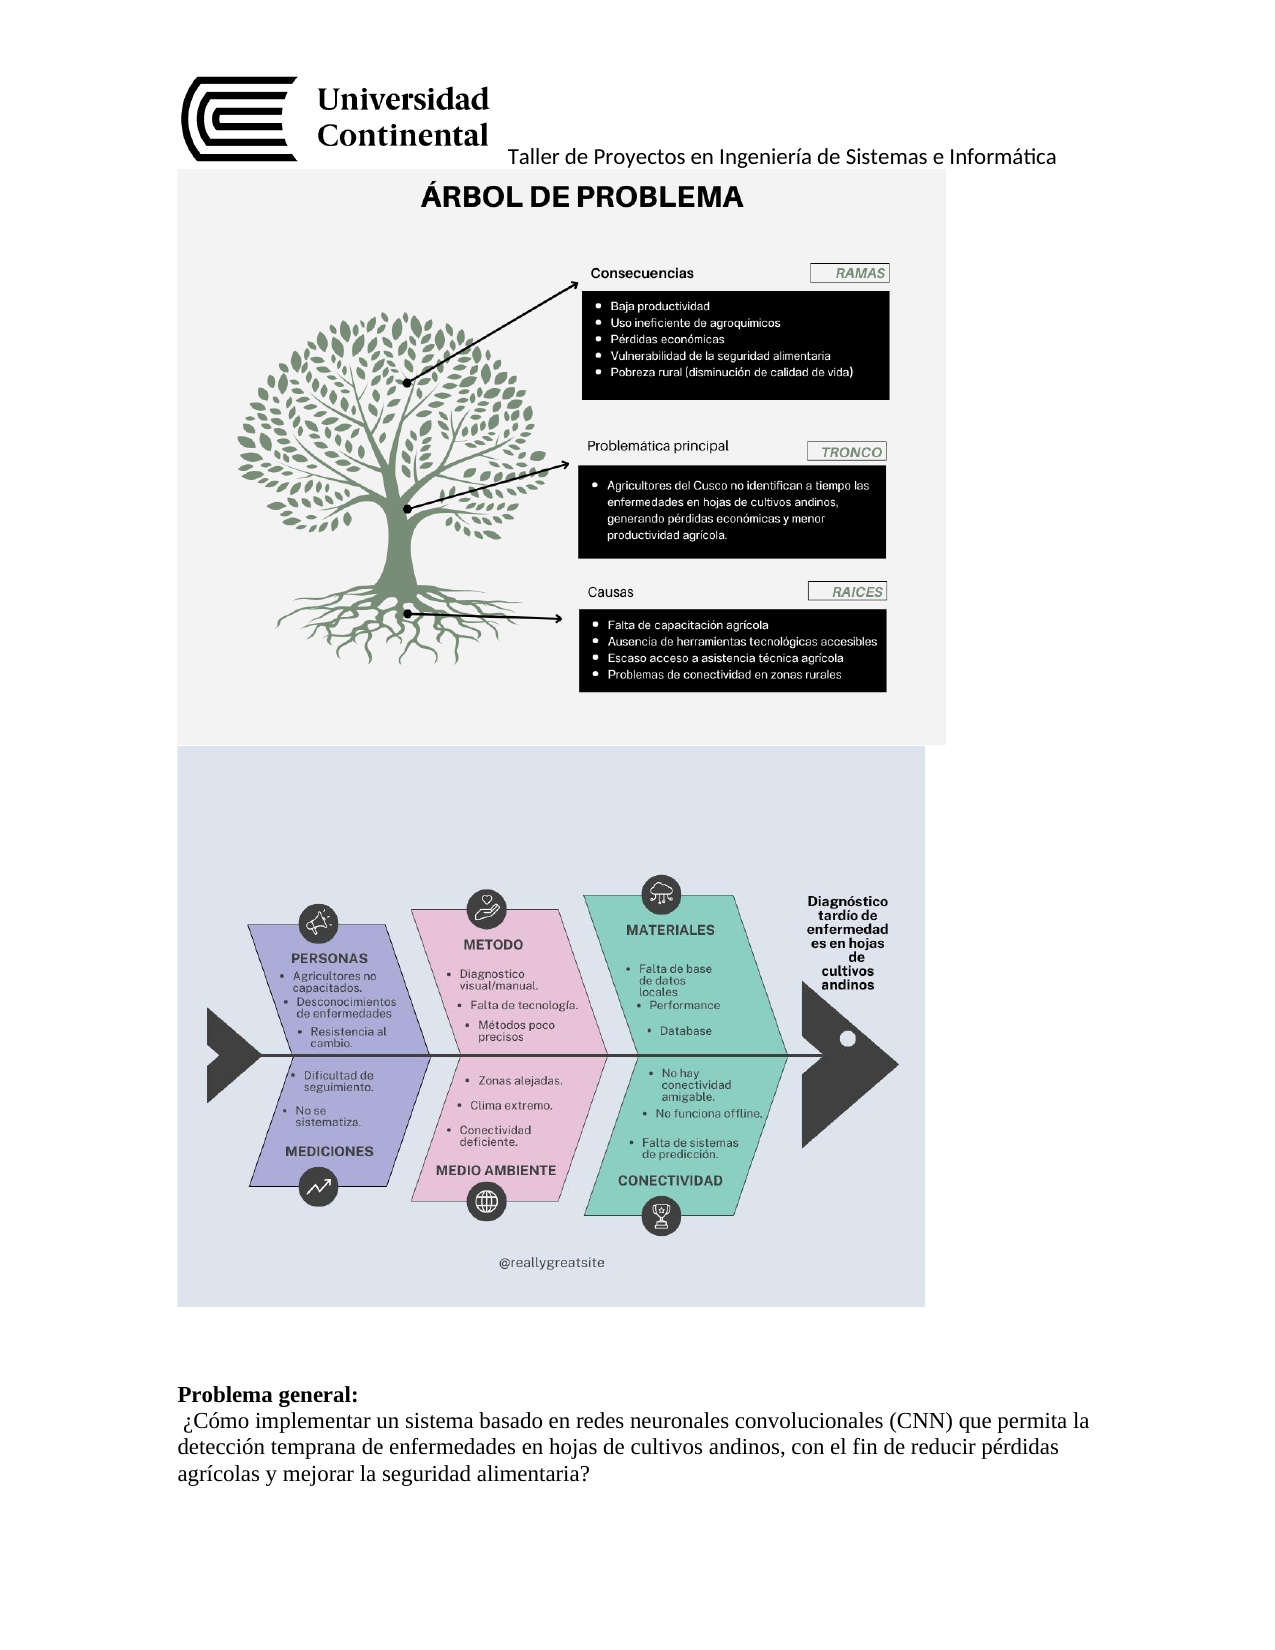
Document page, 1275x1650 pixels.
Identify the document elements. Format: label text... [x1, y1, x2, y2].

picture [177, 746, 926, 1307]
picture [177, 169, 947, 745]
picture [177, 73, 493, 164]
text Problema general: ¿Cómo implementar un sistema basado en redes neuronales convolucionales (CNN) que permita la detección temprana de enfermedades en hojas de cultivos andinos, con el fin de reducir pérdidas agrícolas y mejorar la seguridad alimentaria? [177, 1381, 1098, 1486]
